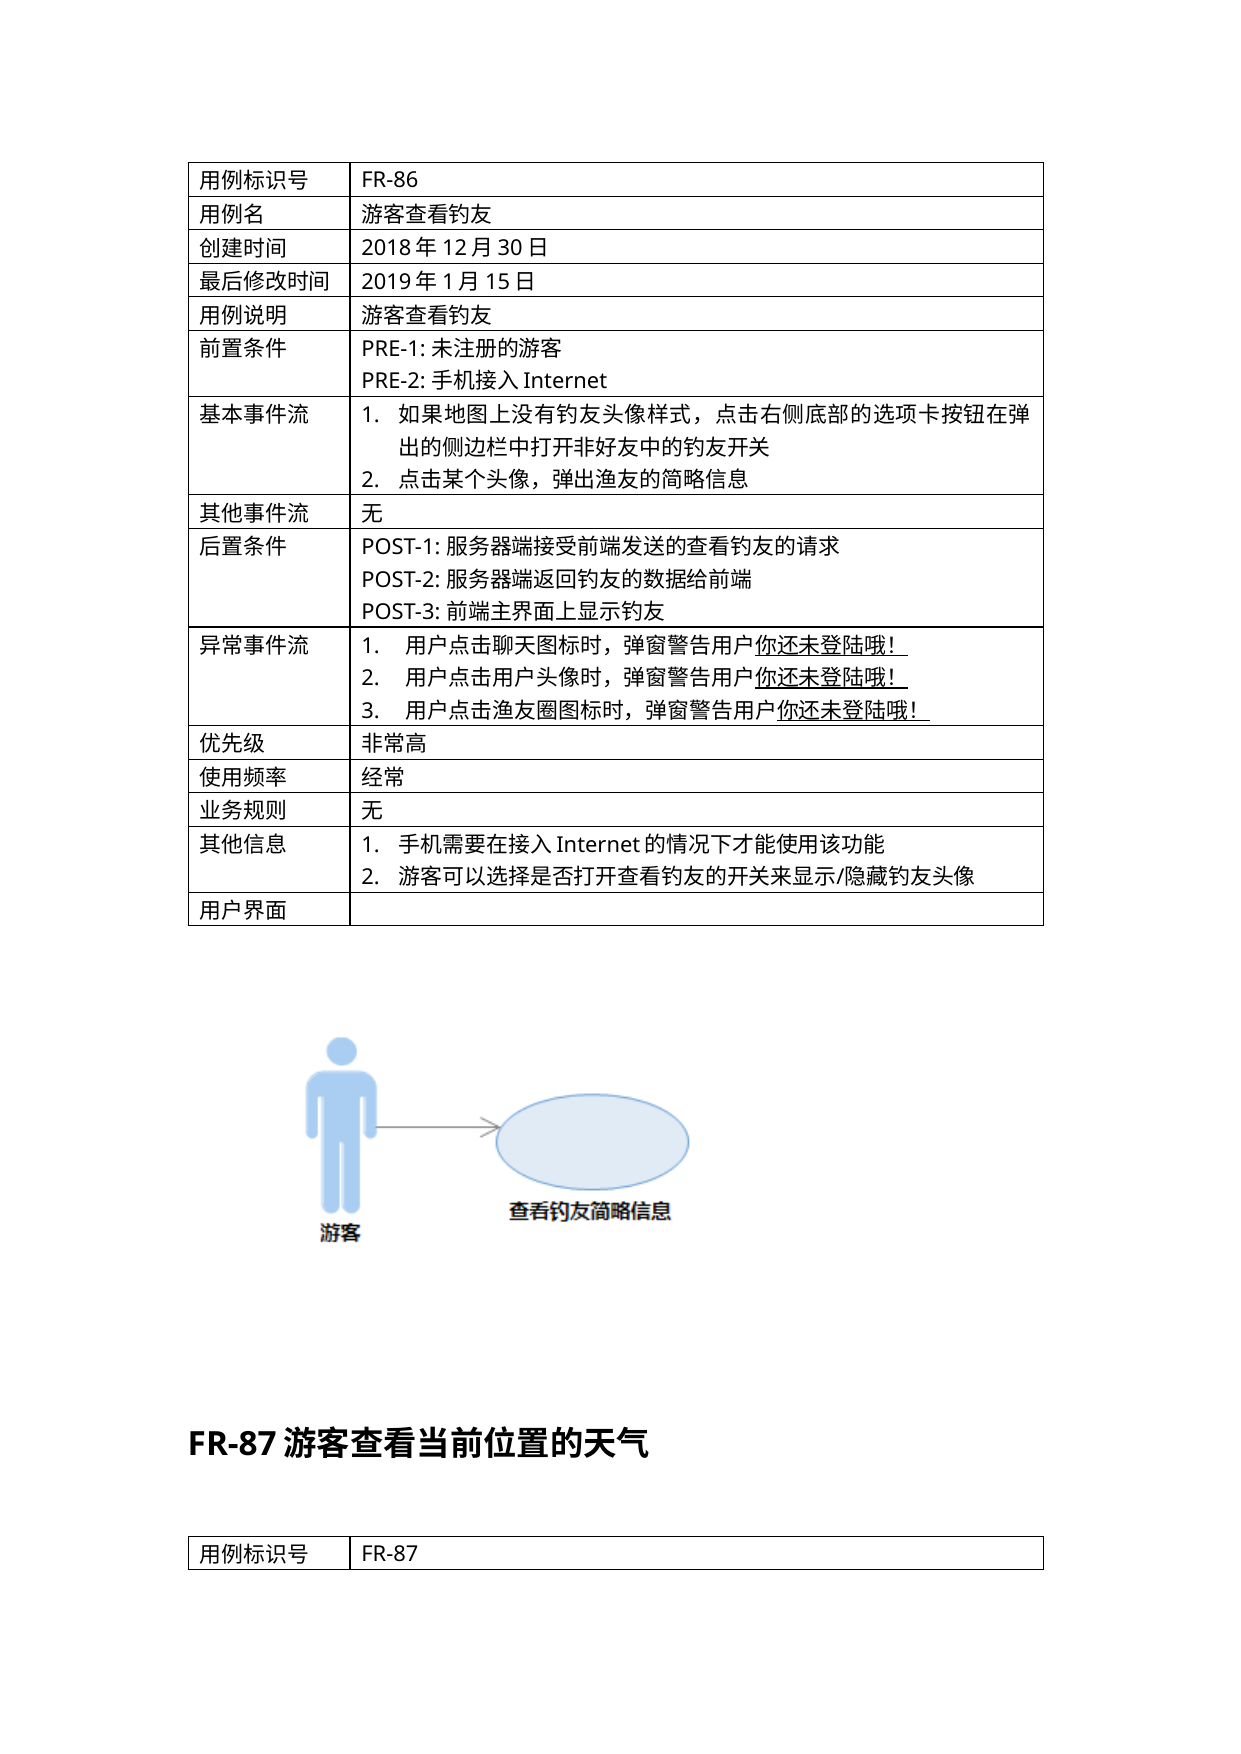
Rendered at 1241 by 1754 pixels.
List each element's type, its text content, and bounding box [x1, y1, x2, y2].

table_cell 异常事件流 [189, 628, 349, 725]
picture [187, 958, 1053, 1339]
table_header 用例标识号 [189, 1537, 349, 1569]
table_header FR-86 [351, 163, 1043, 196]
table_cell 其他事件流 [189, 495, 349, 528]
table_cell 使用频率 [189, 760, 349, 792]
table_cell 用例说明 [189, 297, 349, 330]
table_cell 无 [351, 793, 1043, 826]
table_header 用例标识号 [189, 163, 349, 196]
table_cell 游客查看钓友 [351, 197, 1043, 229]
table_cell 基本事件流 [189, 397, 349, 494]
table_cell 如果地图上没有钓友头像样式，点击右侧底部的选项卡按钮在弹出的侧边栏中打开非好友中的钓友开关 点击某个头像，弹出渔友的简略信息 [351, 397, 1043, 494]
table_cell 优先级 [189, 726, 349, 758]
table_cell 无 [351, 495, 1043, 528]
table_cell 游客查看钓友 [351, 297, 1043, 330]
table_cell 业务规则 [189, 793, 349, 826]
table_cell 用户界面 [189, 893, 349, 925]
table_cell 2019年1月15日 [351, 264, 1043, 296]
table_cell PRE-1: 未注册的游客 PRE-2: 手机接入Internet [351, 331, 1043, 396]
table_cell 2018年12月30日 [351, 230, 1043, 263]
table_cell 最后修改时间 [189, 264, 349, 296]
table_cell 手机需要在接入Internet的情况下才能使用该功能 游客可以选择是否打开查看钓友的开关来显示/隐藏钓友头像 [351, 827, 1043, 892]
table_cell 后置条件 [189, 529, 349, 626]
table_cell 用户点击聊天图标时，弹窗警告用户你还未登陆哦！ 用户点击用户头像时，弹窗警告用户你还未登陆哦！ 用户点击渔友圈图标时，弹窗警告用户你还未登陆哦！ [351, 628, 1043, 725]
table_header FR-87 [351, 1537, 1043, 1569]
table_cell 创建时间 [189, 230, 349, 263]
table_cell 经常 [351, 760, 1043, 792]
table_cell 非常高 [351, 726, 1043, 758]
table_cell 前置条件 [189, 331, 349, 396]
table_cell [351, 893, 1043, 925]
table_cell 用例名 [189, 197, 349, 229]
table_cell 其他信息 [189, 827, 349, 892]
subtitle FR-87游客查看当前位置的天气 [187, 1408, 1053, 1473]
table_cell POST-1: 服务器端接受前端发送的查看钓友的请求 POST-2: 服务器端返回钓友的数据给前端 POST-3: 前端主界面上显示钓友 [351, 529, 1043, 626]
